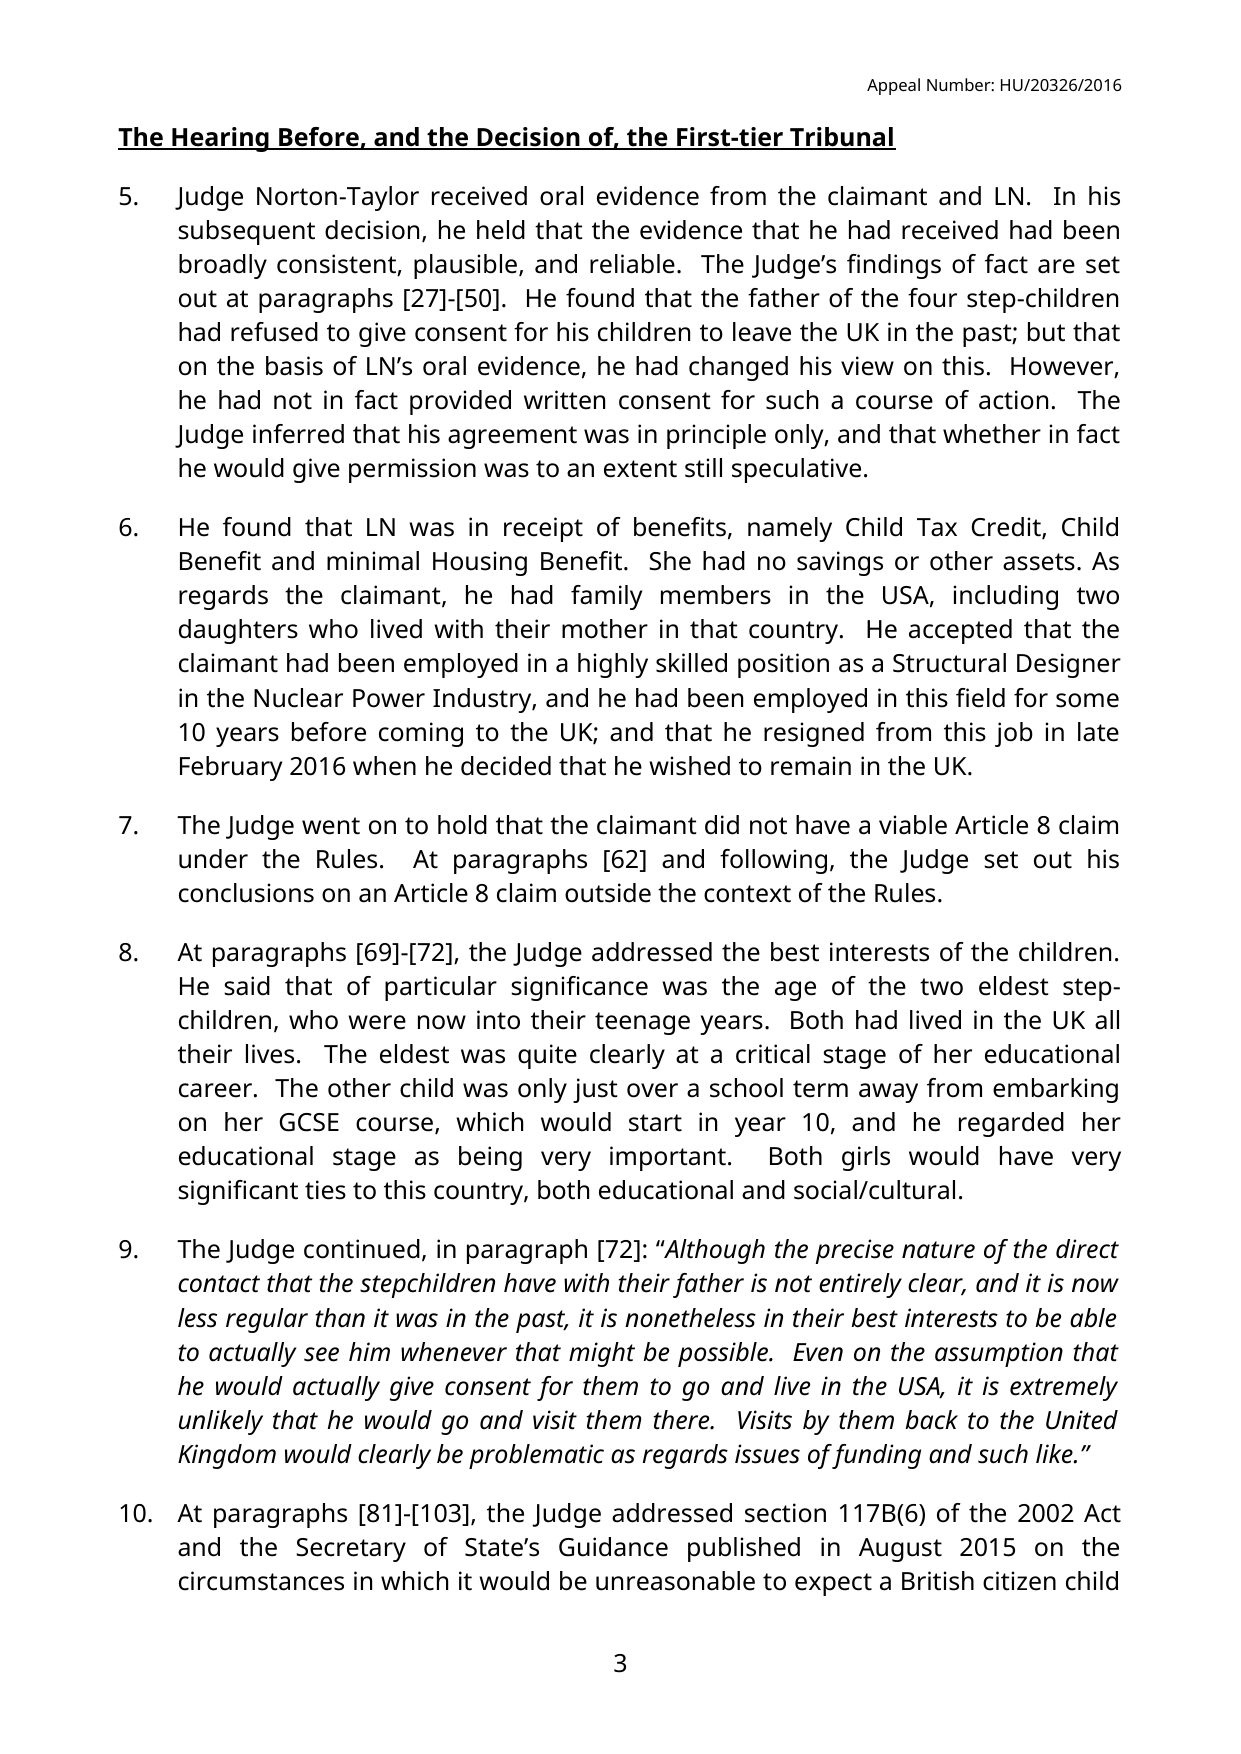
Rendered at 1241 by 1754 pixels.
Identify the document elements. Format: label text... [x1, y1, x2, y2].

list The Judge continued, in paragraph [72]: “Although the precise nature of the direct contact that the stepchildren have with their father is not entirely clear, and it is now less regular than it was in the past, it is nonetheless in their best interests to be able to actually see him whenever that might be possible. Even on the assumption that he would actually give consent for them to go and live in the USA, it is extremely unlikely that he would go and visit them there. Visits by them back to the United Kingdom would clearly be problematic as regards issues of funding and such like.” [118, 1232, 1122, 1471]
list Judge Norton-Taylor received oral evidence from the claimant and LN. In his subsequent decision, he held that the evidence that he had received had been broadly consistent, plausible, and reliable. The Judge’s findings of fact are set out at paragraphs [27]-[50]. He found that the father of the four step-children had refused to give consent for his children to leave the UK in the past; but that on the basis of LN’s oral evidence, he had changed his view on this. However, he had not in fact provided written consent for such a course of action. The Judge inferred that his agreement was in principle only, and that whether in fact he would give permission was to an extent still speculative. [118, 178, 1122, 485]
list The Judge went on to hold that the claimant did not have a viable Article 8 claim under the Rules. At paragraphs [62] and following, the Judge set out his conclusions on an Article 8 claim outside the context of the Rules. [118, 807, 1122, 909]
text The Hearing Before, and the Decision of, the First-tier Tribunal [118, 119, 1122, 153]
list He found that LN was in receipt of benefits, namely Child Tax Credit, Child Benefit and minimal Housing Benefit. She had no savings or other assets. As regards the claimant, he had family members in the USA, including two daughters who lived with their mother in that country. He accepted that the claimant had been employed in a highly skilled position as a Structural Designer in the Nuclear Power Industry, and he had been employed in this field for some 10 years before coming to the UK; and that he resigned from this job in late February 2016 when he decided that he wished to remain in the UK. [118, 510, 1122, 782]
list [118, 1496, 1122, 1598]
list At paragraphs [69]-[72], the Judge addressed the best interests of the children. He said that of particular significance was the age of the two eldest step-children, who were now into their teenage years. Both had lived in the UK all their lives. The eldest was quite clearly at a critical stage of her educational career. The other child was only just over a school term away from embarking on her GCSE course, which would start in year 10, and he regarded her educational stage as being very important. Both girls would have very significant ties to this country, both educational and social/cultural. [118, 934, 1122, 1207]
